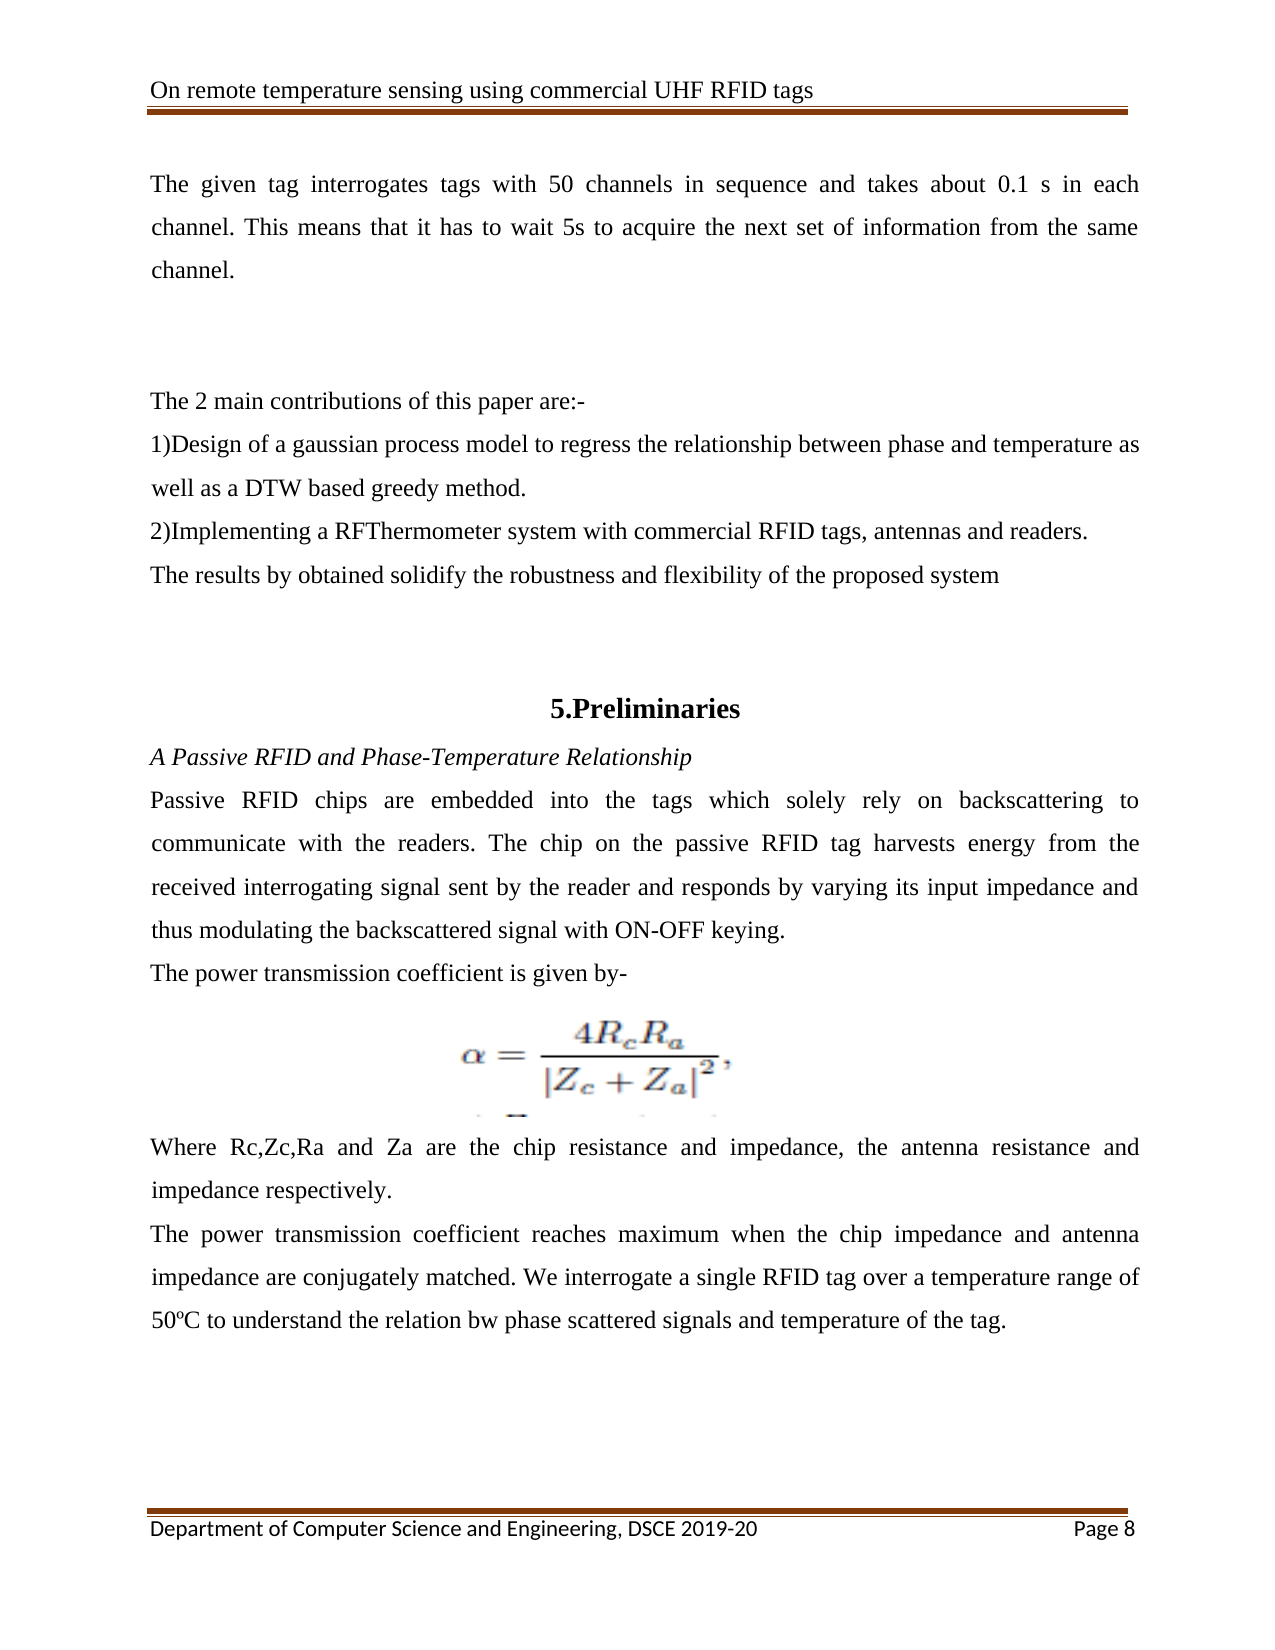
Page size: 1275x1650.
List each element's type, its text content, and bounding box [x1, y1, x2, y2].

text 5.Preliminaries [150, 691, 1141, 724]
text The power transmission coefficient is given by- [150, 958, 1141, 987]
text The power transmission coefficient reaches maximum when the chip impedance and antenna impedance are conjugately matched. We interrogate a single RFID tag over a temperature range of 50ºC to understand the relation bw phase scattered signals and temperature of the tag. [150, 1219, 1141, 1334]
text A Passive RFID and Phase-Temperature Relationship [150, 742, 1141, 771]
picture [406, 1002, 794, 1117]
text The 2 main contributions of this paper are:- [150, 386, 1141, 415]
text Passive RFID chips are embedded into the tags which solely rely on backscattering to communicate with the readers. The chip on the passive RFID tag harvests energy from the received interrogating signal sent by the reader and responds by varying its input impedance and thus modulating the backscattered signal with ON-OFF keying. [150, 785, 1141, 943]
text The results by obtained solidify the robustness and flexibility of the proposed system [150, 560, 1141, 589]
text The given tag interrogates tags with 50 channels in sequence and takes about 0.1 s in each channel. This means that it has to wait 5s to acquire the next set of information from the same channel. [150, 169, 1141, 284]
text Where Rc,Zc,Ra and Za are the chip resistance and impedance, the antenna resistance and impedance respectively. [150, 1132, 1141, 1204]
text 2)Implementing a RFThermometer system with commercial RFID tags, antennas and readers. [150, 516, 1141, 545]
text 1)Design of a gaussian process model to regress the relationship between phase and temperature as well as a DTW based greedy method. [150, 429, 1141, 501]
